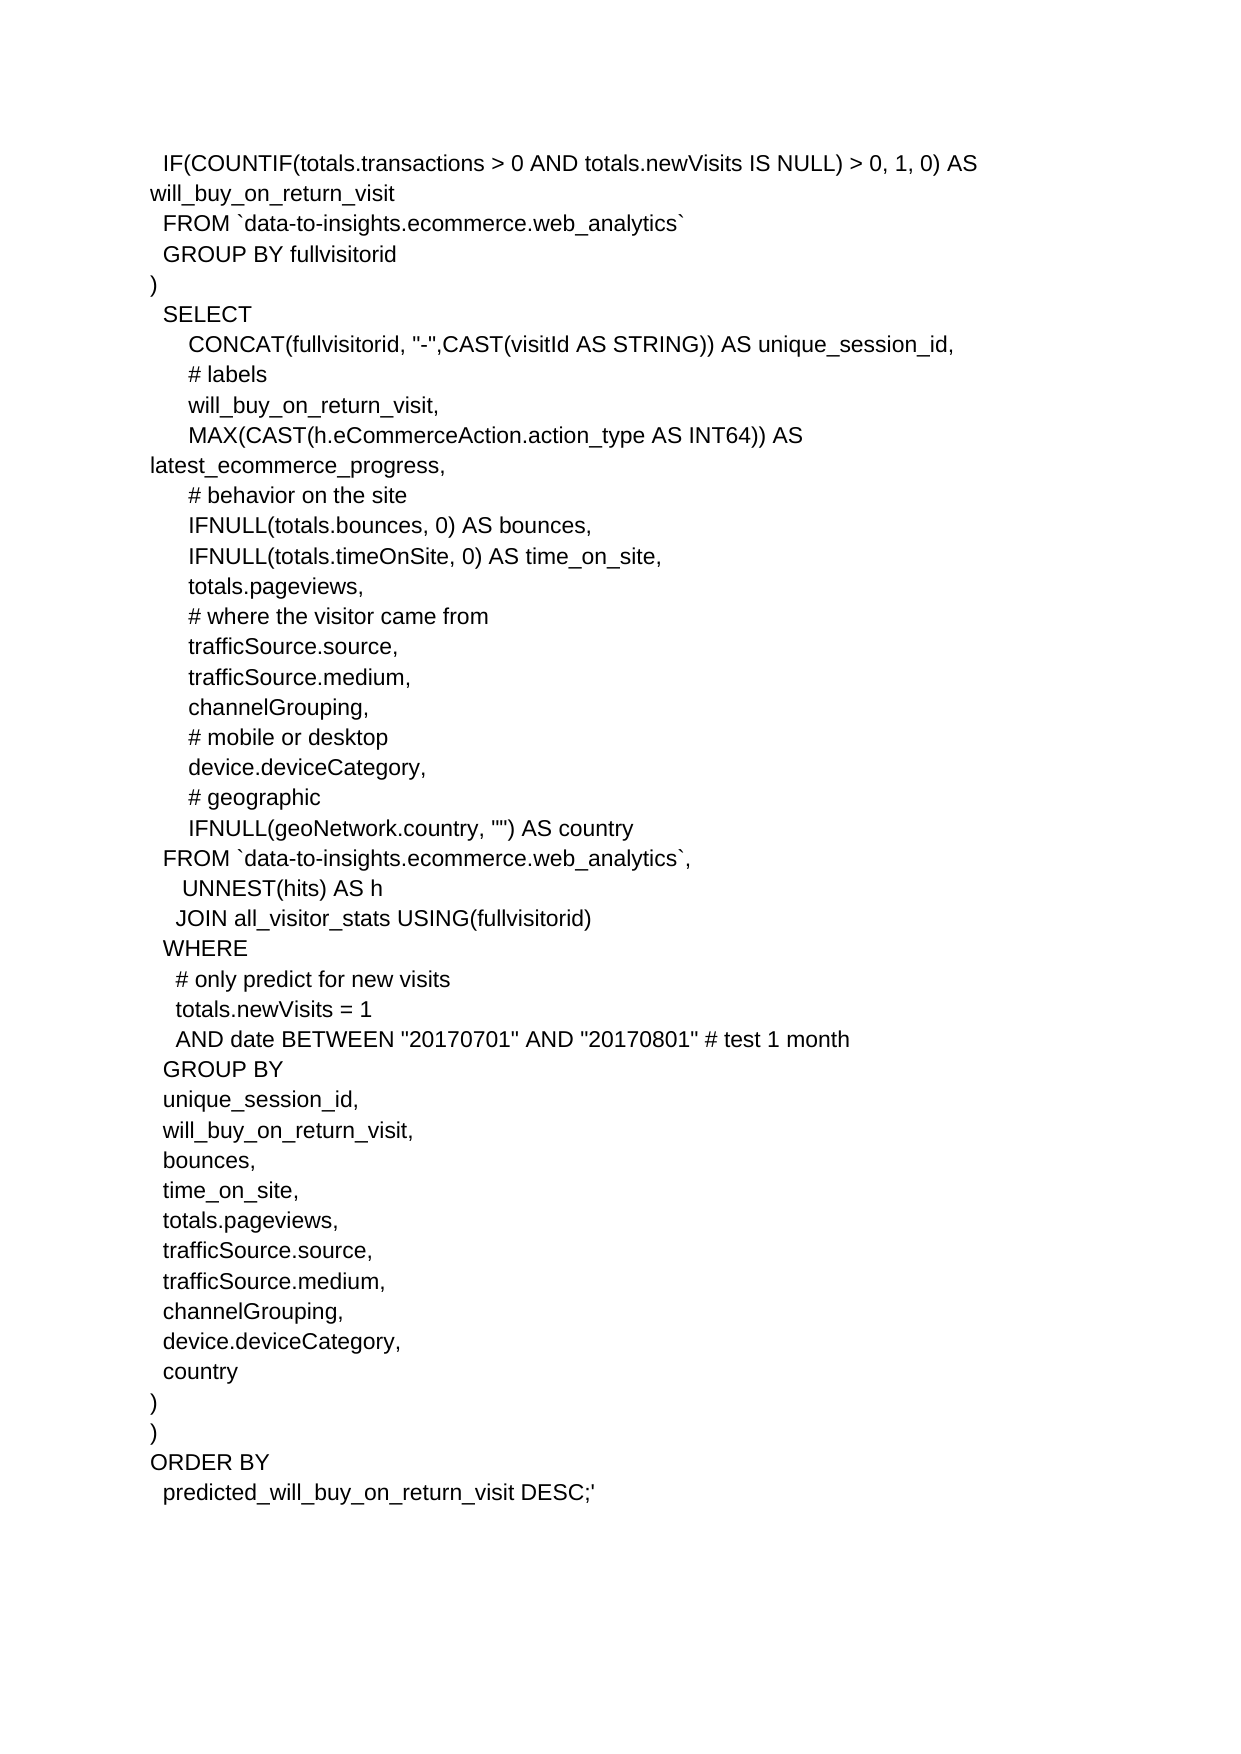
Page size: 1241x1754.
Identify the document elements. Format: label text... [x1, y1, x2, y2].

text ) [150, 1388, 1090, 1415]
text # behavior on the site [150, 482, 1090, 509]
text IF(COUNTIF(totals.transactions > 0 AND totals.newVisits IS NULL) > 0, 1, 0) AS will_buy_on_return_visit [150, 150, 1090, 207]
text # where the visitor came from [150, 603, 1090, 629]
text time_on_site, [150, 1177, 1090, 1203]
text trafficSource.source, [150, 633, 1090, 660]
text CONCAT(fullvisitorid, "-",CAST(visitId AS STRING)) AS unique_session_id, [150, 331, 1090, 358]
text FROM `data-to-insights.ecommerce.web_analytics`, [150, 845, 1090, 871]
text trafficSource.source, [150, 1237, 1090, 1264]
text device.deviceCategory, [150, 1328, 1090, 1354]
text GROUP BY [150, 1056, 1090, 1083]
text UNNEST(hits) AS h [150, 875, 1090, 901]
text # mobile or desktop [150, 724, 1090, 750]
text trafficSource.medium, [150, 663, 1090, 690]
text SELECT [150, 301, 1090, 327]
text totals.pageviews, [150, 1207, 1090, 1234]
text IFNULL(totals.bounces, 0) AS bounces, [150, 512, 1090, 539]
text channelGrouping, [150, 694, 1090, 720]
text totals.newVisits = 1 [150, 996, 1090, 1022]
text channelGrouping, [150, 1298, 1090, 1324]
text FROM `data-to-insights.ecommerce.web_analytics` [150, 210, 1090, 237]
text country [150, 1358, 1090, 1385]
text JOIN all_visitor_stats USING(fullvisitorid) [150, 905, 1090, 932]
text will_buy_on_return_visit, [150, 392, 1090, 418]
text IFNULL(geoNetwork.country, "") AS country [150, 814, 1090, 841]
text ) [150, 1419, 1090, 1445]
text ) [150, 271, 1090, 297]
text GROUP BY fullvisitorid [150, 241, 1090, 267]
text AND date BETWEEN "20170701" AND "20170801" # test 1 month [150, 1026, 1090, 1052]
text device.deviceCategory, [150, 754, 1090, 781]
text # geographic [150, 784, 1090, 811]
text predicted_will_buy_on_return_visit DESC;' [150, 1479, 1090, 1506]
text IFNULL(totals.timeOnSite, 0) AS time_on_site, [150, 543, 1090, 569]
text ORDER BY [150, 1449, 1090, 1475]
text unique_session_id, [150, 1086, 1090, 1113]
text # labels [150, 361, 1090, 388]
text will_buy_on_return_visit, [150, 1117, 1090, 1143]
text WHERE [150, 935, 1090, 962]
text totals.pageviews, [150, 573, 1090, 599]
text trafficSource.medium, [150, 1268, 1090, 1294]
text # only predict for new visits [150, 966, 1090, 992]
text bounces, [150, 1147, 1090, 1173]
text MAX(CAST(h.eCommerceAction.action_type AS INT64)) AS latest_ecommerce_progress, [150, 422, 1090, 478]
